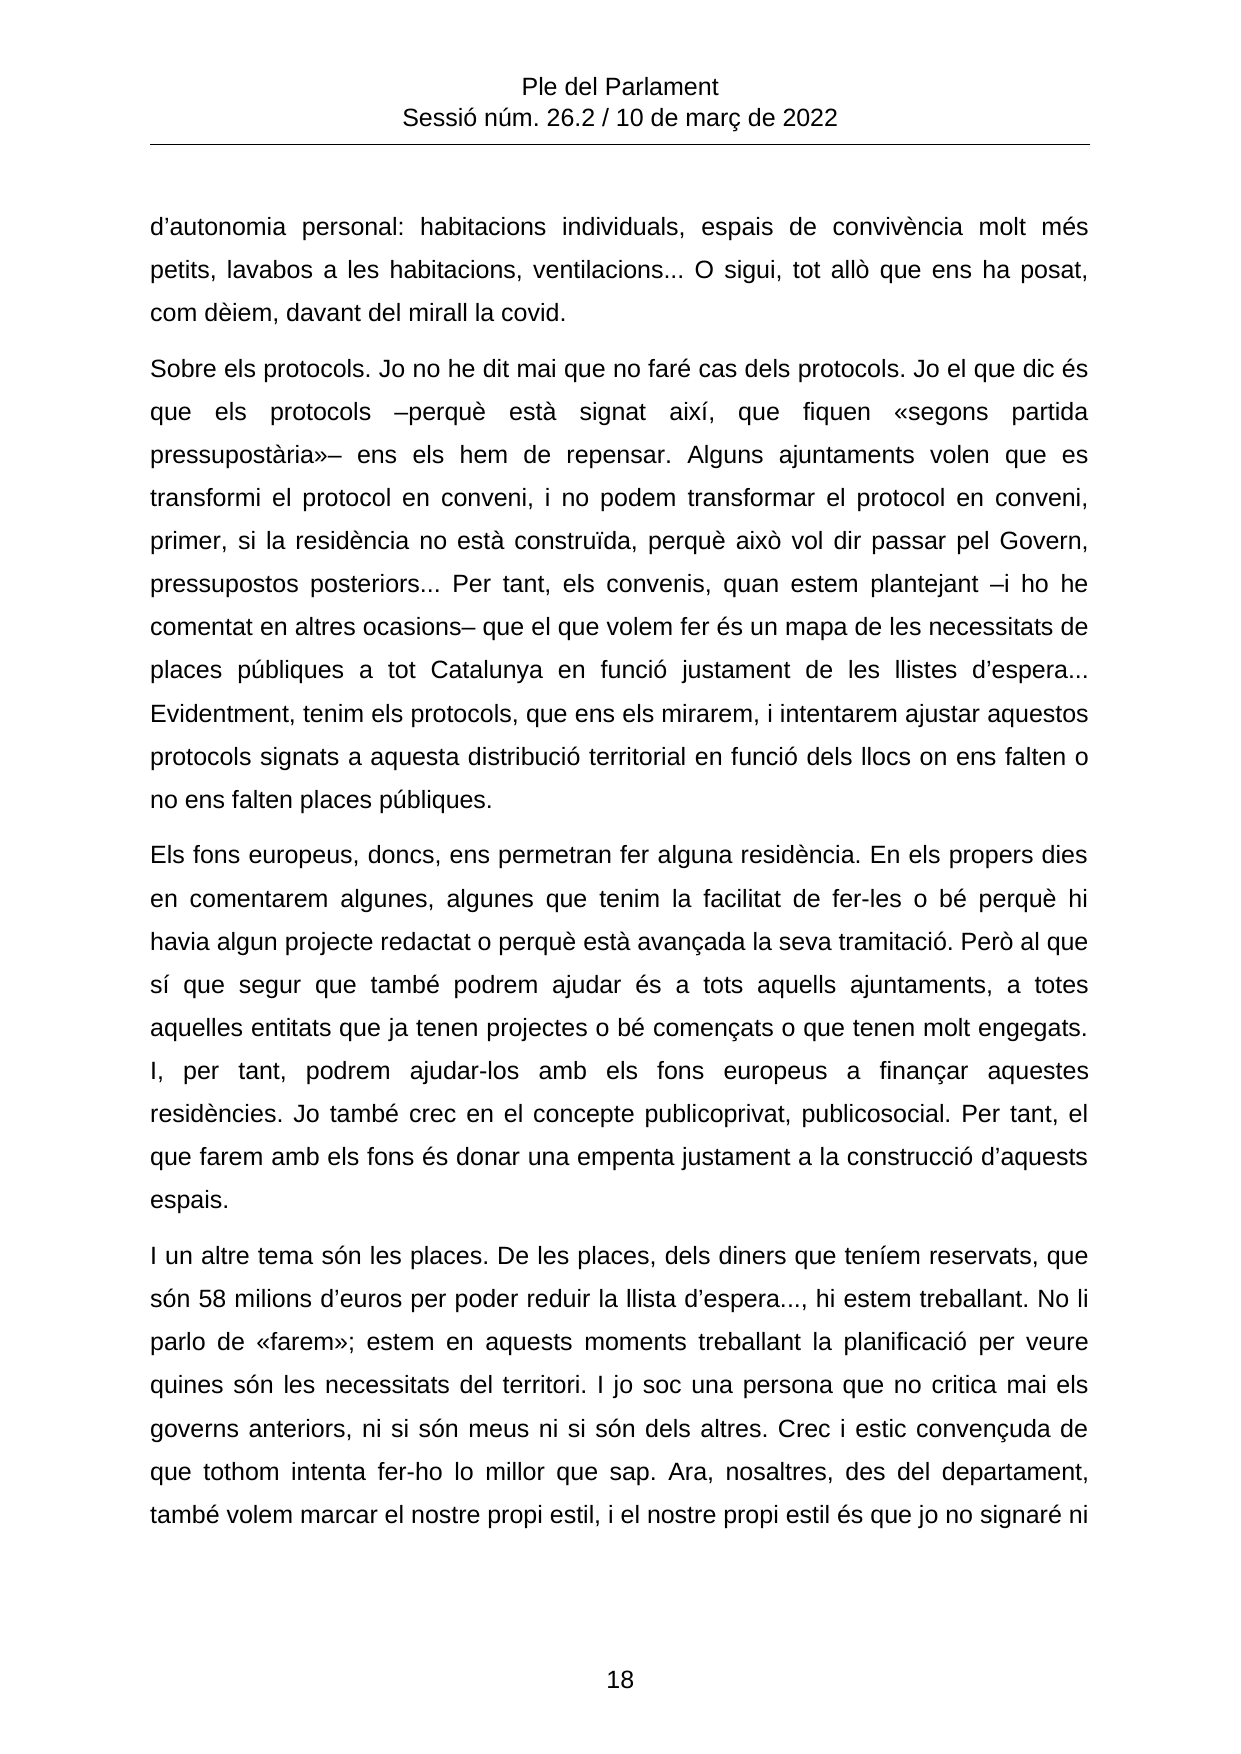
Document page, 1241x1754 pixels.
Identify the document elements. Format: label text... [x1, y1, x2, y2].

text Sobre els protocols. Jo no he dit mai que no faré cas dels protocols. Jo el que dic és que els protocols –perquè està signat així, que fiquen «segons partida pressupostària»– ens els hem de repensar. Alguns ajuntaments volen que es transformi el protocol en conveni, i no podem transformar el protocol en conveni, primer, si la residència no està construïda, perquè això vol dir passar pel Govern, pressupostos posteriors... Per tant, els convenis, quan estem plantejant –i ho he comentat en altres ocasions– que el que volem fer és un mapa de les necessitats de places públiques a tot Catalunya en funció justament de les llistes d’espera... Evidentment, tenim els protocols, que ens els mirarem, i intentarem ajustar aquestos protocols signats a aquesta distribució territorial en funció dels llocs on ens falten o no ens falten places públiques. [150, 354, 1090, 814]
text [150, 212, 1090, 327]
text Els fons europeus, doncs, ens permetran fer alguna residència. En els propers dies en comentarem algunes, algunes que tenim la facilitat de fer-les o bé perquè hi havia algun projecte redactat o perquè està avançada la seva tramitació. Però al que sí que segur que també podrem ajudar és a tots aquells ajuntaments, a totes aquelles entitats que ja tenen projectes o bé començats o que tenen molt engegats. I, per tant, podrem ajudar-los amb els fons europeus a finançar aquestes residències. Jo també crec en el concepte publicoprivat, publicosocial. Per tant, el que farem amb els fons és donar una empenta justament a la construcció d’aquests espais. [150, 841, 1090, 1214]
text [150, 1241, 1090, 1529]
